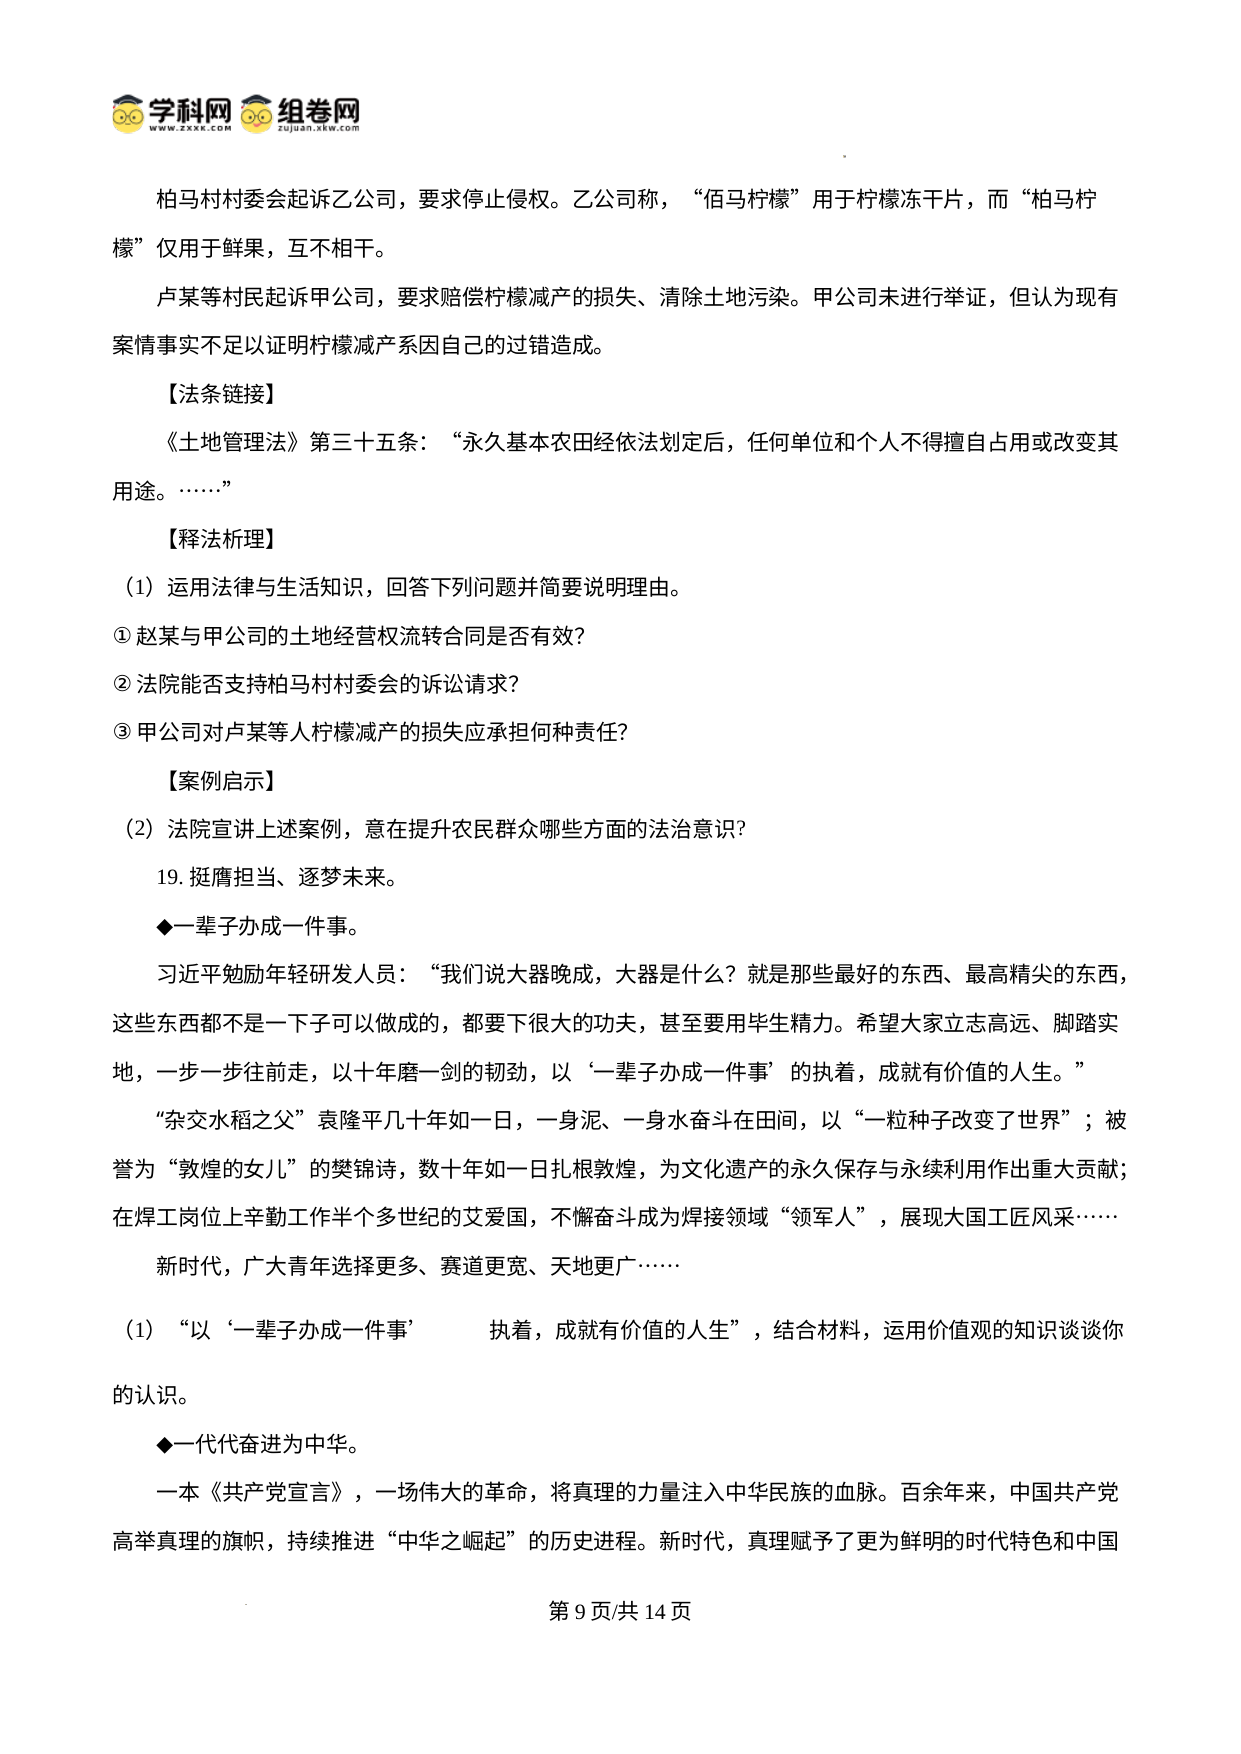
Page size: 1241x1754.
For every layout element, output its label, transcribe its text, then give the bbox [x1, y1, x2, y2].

text （2）法院宣讲上述案例，意在提升农民群众哪些方面的法治意识? [112, 812, 1128, 844]
text 【法条链接】 [112, 376, 1128, 409]
text ③甲公司对卢某等人柠檬减产的损失应承担何种责任？ [112, 715, 1128, 747]
picture [240, 90, 360, 138]
text ◆一代代奋进为中华。 [112, 1426, 1128, 1459]
text 卢某等村民起诉甲公司，要求赔偿柠檬减产的损失、清除土地污染。甲公司未进行举证，但认为现有案情事实不足以证明柠檬减产系因自己的过错造成。 [112, 279, 1128, 360]
text 新时代，广大青年选择更多、赛道更宽、天地更广…… [112, 1248, 1128, 1281]
picture [112, 90, 231, 138]
text 《土地管理法》第三十五条：“永久基本农田经依法划定后，任何单位和个人不得擅自占用或改变其用途。……” [112, 424, 1128, 506]
text （1）“以‘一辈子办成一件事’执着，成就有价值的人生”，结合材料，运用价值观的知识谈谈你的认识。 [112, 1297, 1128, 1410]
text ◆一辈子办成一件事。 [112, 908, 1128, 941]
text （1）运用法律与生活知识，回答下列问题并简要说明理由。 [112, 570, 1128, 602]
text ②法院能否支持柏马村村委会的诉讼请求？ [112, 667, 1128, 699]
text “杂交水稻之父”袁隆平几十年如一日，一身泥、一身水奋斗在田间，以“一粒种子改变了世界”；被誉为“敦煌的女儿”的樊锦诗，数十年如一日扎根敦煌，为文化遗产的永久保存与永续利用作出重大贡献；在焊工岗位上辛勤工作半个多世纪的艾爱国，不懈奋斗成为焊接领域“领军人”，展现大国工匠风采…… [112, 1102, 1128, 1232]
text 【释法析理】 [112, 522, 1128, 554]
text 19. 挺膺担当、逐梦未来。 [112, 860, 1128, 892]
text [112, 1474, 1128, 1556]
text 习近平勉励年轻研发人员：“我们说大器晚成，大器是什么？就是那些最好的东西、最高精尖的东西，这些东西都不是一下子可以做成的，都要下很大的功夫，甚至要用毕生精力。希望大家立志高远、脚踏实地，一步一步往前走，以十年磨一剑的韧劲，以‘一辈子办成一件事’的执着，成就有价值的人生。” [112, 957, 1128, 1087]
text ①赵某与甲公司的土地经营权流转合同是否有效？ [112, 618, 1128, 651]
text 柏马村村委会起诉乙公司，要求停止侵权。乙公司称，“佰马柠檬”用于柠檬冻干片，而“柏马柠檬”仅用于鲜果，互不相干。 [112, 182, 1128, 263]
text 【案例启示】 [112, 763, 1128, 796]
